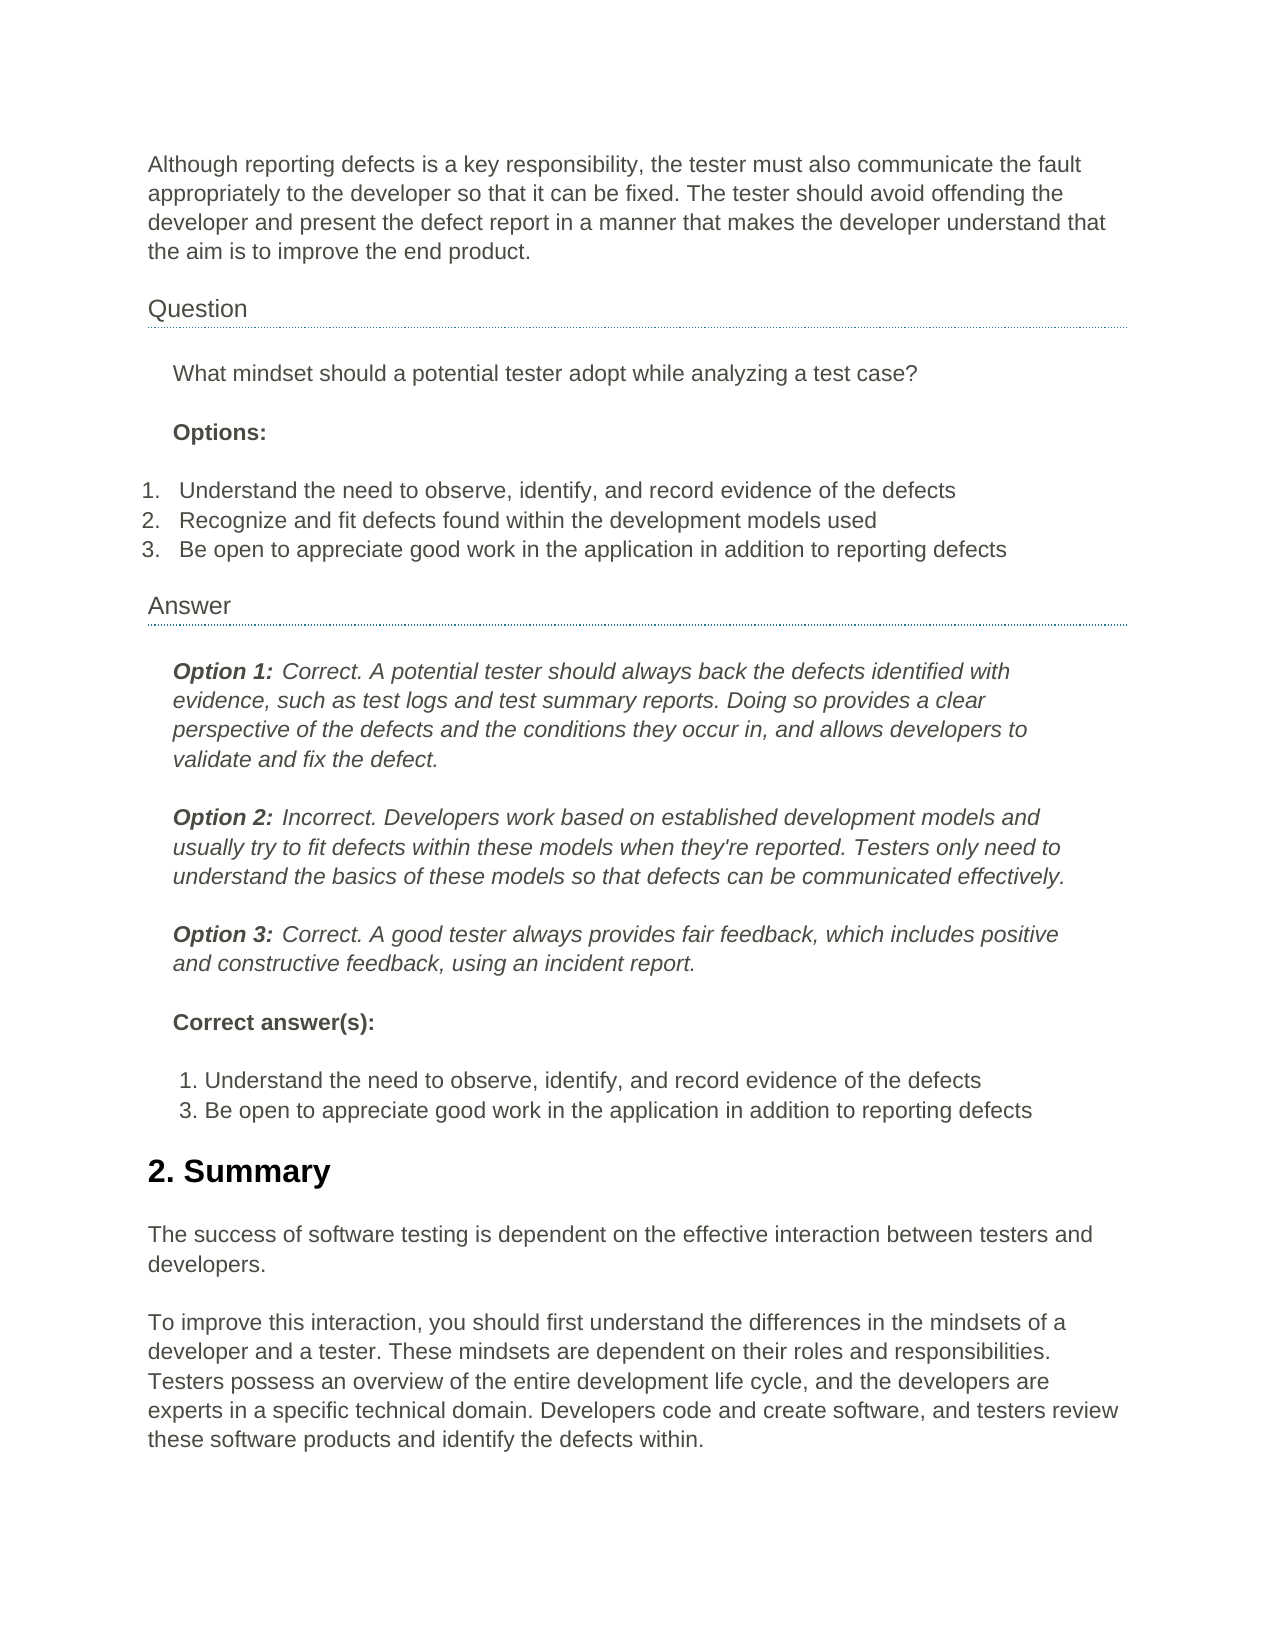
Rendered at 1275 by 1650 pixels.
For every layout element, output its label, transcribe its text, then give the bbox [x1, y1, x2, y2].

list Understand the need to observe, identify, and record evidence of the defects [141, 474, 1065, 504]
list Be open to appreciate good work in the application in addition to reporting defects [141, 533, 1065, 562]
text What mindset should a potential tester adopt while analyzing a test case? [173, 357, 1102, 387]
list Recognize and fit defects found within the development models used [141, 504, 1065, 533]
text Options: [173, 416, 1102, 445]
text Option 1: Correct. A potential tester should always back the defects identified with evidence, such as test logs and test summary reports. Doing so provides a clear perspective of the defects and the conditions they occur in, and allows developers to validate and fix the defect. [173, 655, 1102, 772]
text 2. Summary [148, 1152, 1127, 1189]
text Correct answer(s): [173, 1006, 1102, 1035]
text Option 2: Incorrect. Developers work based on established development models and usually try to fit defects within these models when they're reported. Testers only need to understand the basics of these models so that defects can be communicated effectively. [173, 801, 1102, 889]
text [148, 148, 1127, 265]
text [148, 1218, 1127, 1482]
text Option 3: Correct. A good tester always provides fair feedback, which includes positive and constructive feedback, using an incident report. [173, 918, 1102, 977]
text 1. Understand the need to observe, identify, and record evidence of the defects 3. Be open to appreciate good work in the application in addition to reporting defects [179, 1064, 1102, 1123]
text Answer [148, 591, 1127, 626]
text Question [148, 294, 1127, 328]
